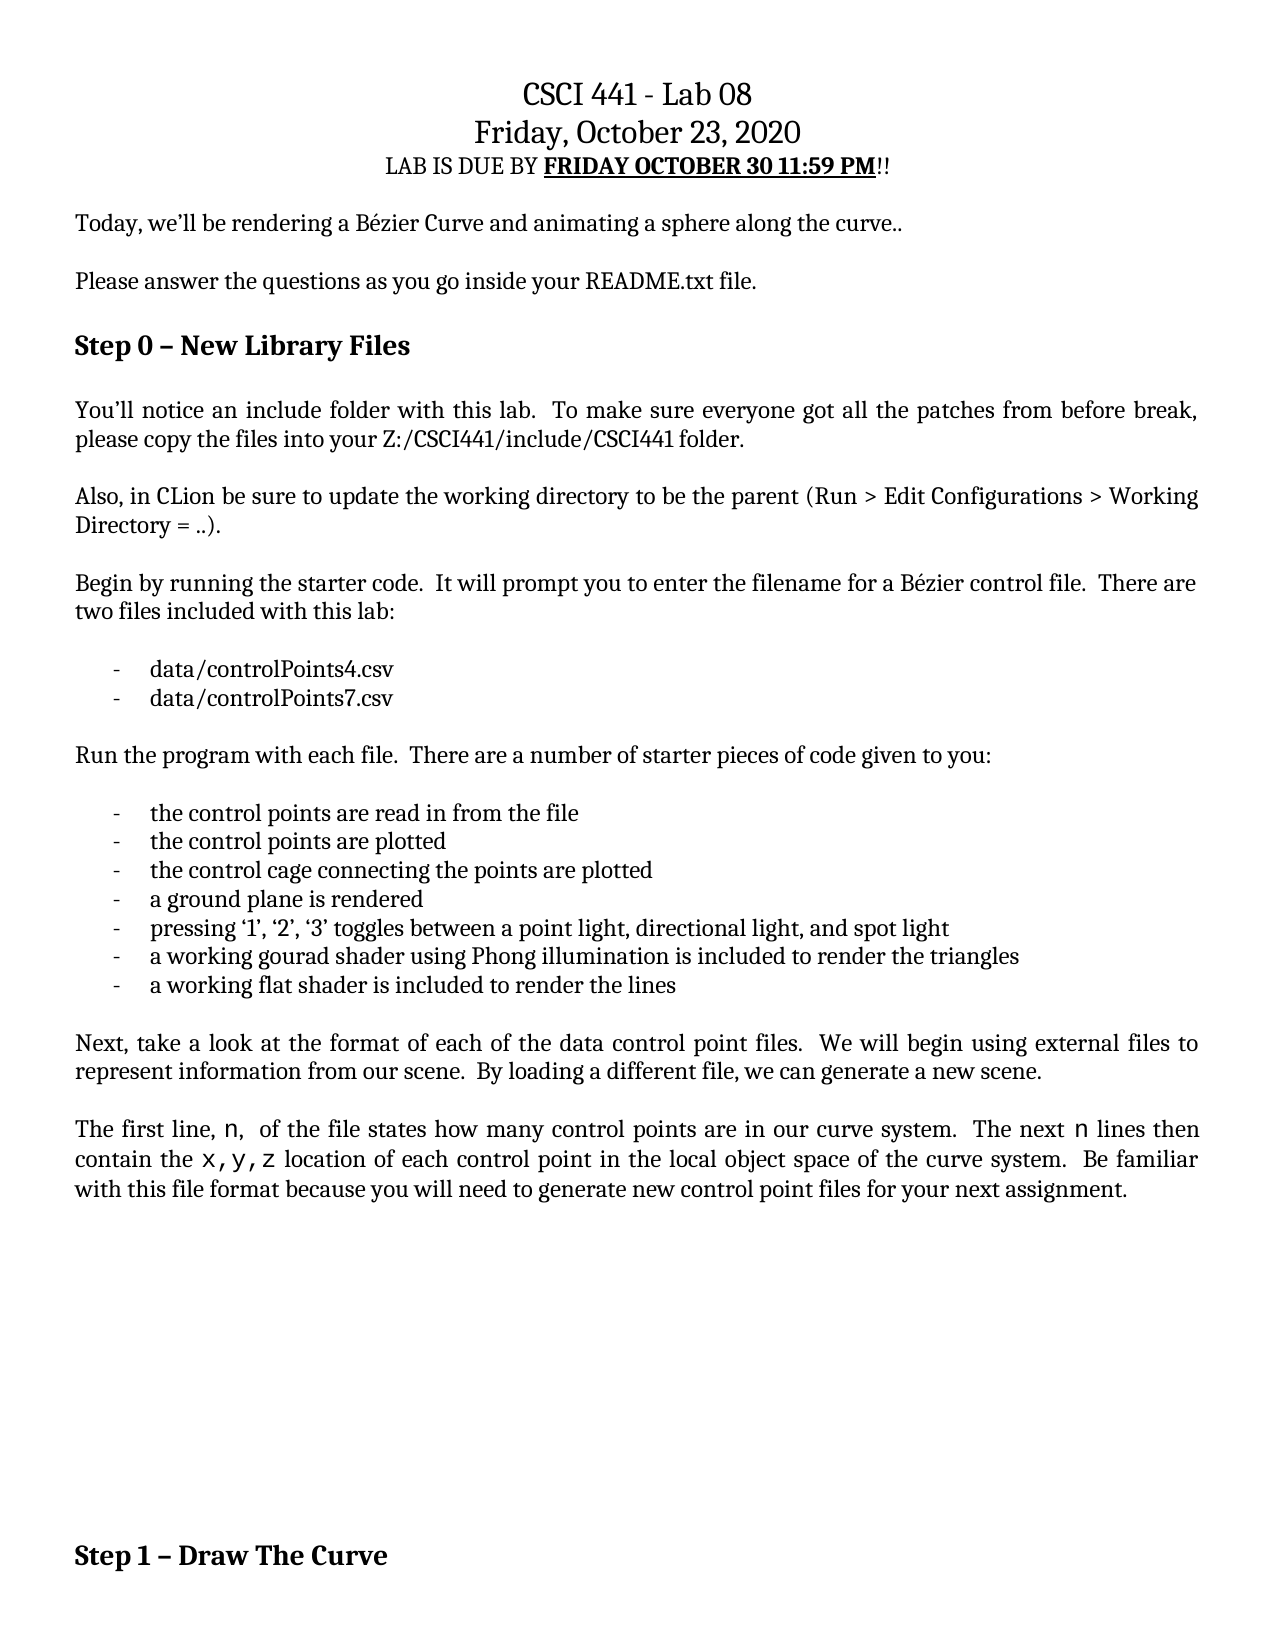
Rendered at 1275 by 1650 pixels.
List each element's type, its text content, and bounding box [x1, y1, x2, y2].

list the control cage connecting the points are plotted [112, 856, 1200, 885]
text Friday, October 23, 2020 [75, 113, 1200, 152]
text Step 0 – New Library Files [75, 329, 1200, 362]
list a working flat shader is included to render the lines [112, 971, 1200, 1000]
text Begin by running the starter code. It will prompt you to enter the filename for a Bézier control file. There are two files included with this lab: [75, 568, 1200, 626]
list data/controlPoints7.csv [112, 683, 1200, 712]
list the control points are plotted [112, 827, 1200, 856]
text Run the program with each file. There are a number of starter pieces of code given to you: [75, 741, 1200, 770]
list a ground plane is rendered [112, 885, 1200, 913]
text Today, we’ll be rendering a Bézier Curve and animating a sphere along the curve.. [75, 209, 1200, 238]
text LAB IS DUE BY FRIDAY OCTOBER 30 11:59 PM!! [75, 152, 1200, 180]
text Step 1 – Draw The Curve [75, 1539, 1200, 1572]
list pressing ‘1’, ‘2’, ‘3’ toggles between a point light, directional light, and spot light [112, 913, 1200, 942]
text CSCI 441 - Lab 08 [75, 75, 1200, 113]
list a working gourad shader using Phong illumination is included to render the triangles [112, 942, 1200, 971]
text The first line, n, of the file states how many control points are in our curve system. The next n lines then contain the x,y,z location of each control point in the local object space of the curve system. Be familiar with this file format because you will need to generate new control point files for your next assignment. [75, 1115, 1200, 1203]
text Next, take a look at the format of each of the data control point files. We will begin using external files to represent information from our scene. By loading a different file, we can generate a new scene. [75, 1028, 1200, 1086]
list data/controlPoints4.csv [112, 655, 1200, 683]
text You’ll notice an include folder with this lab. To make sure everyone got all the patches from before break, please copy the files into your Z:/CSCI441/include/CSCI441 folder. [75, 396, 1200, 453]
text Also, in CLion be sure to update the working directory to be the parent (Run > Edit Configurations > Working Directory = ..). [75, 482, 1200, 540]
list the control points are read in from the file [112, 798, 1200, 827]
text Please answer the questions as you go inside your README.txt file. [75, 267, 1200, 295]
